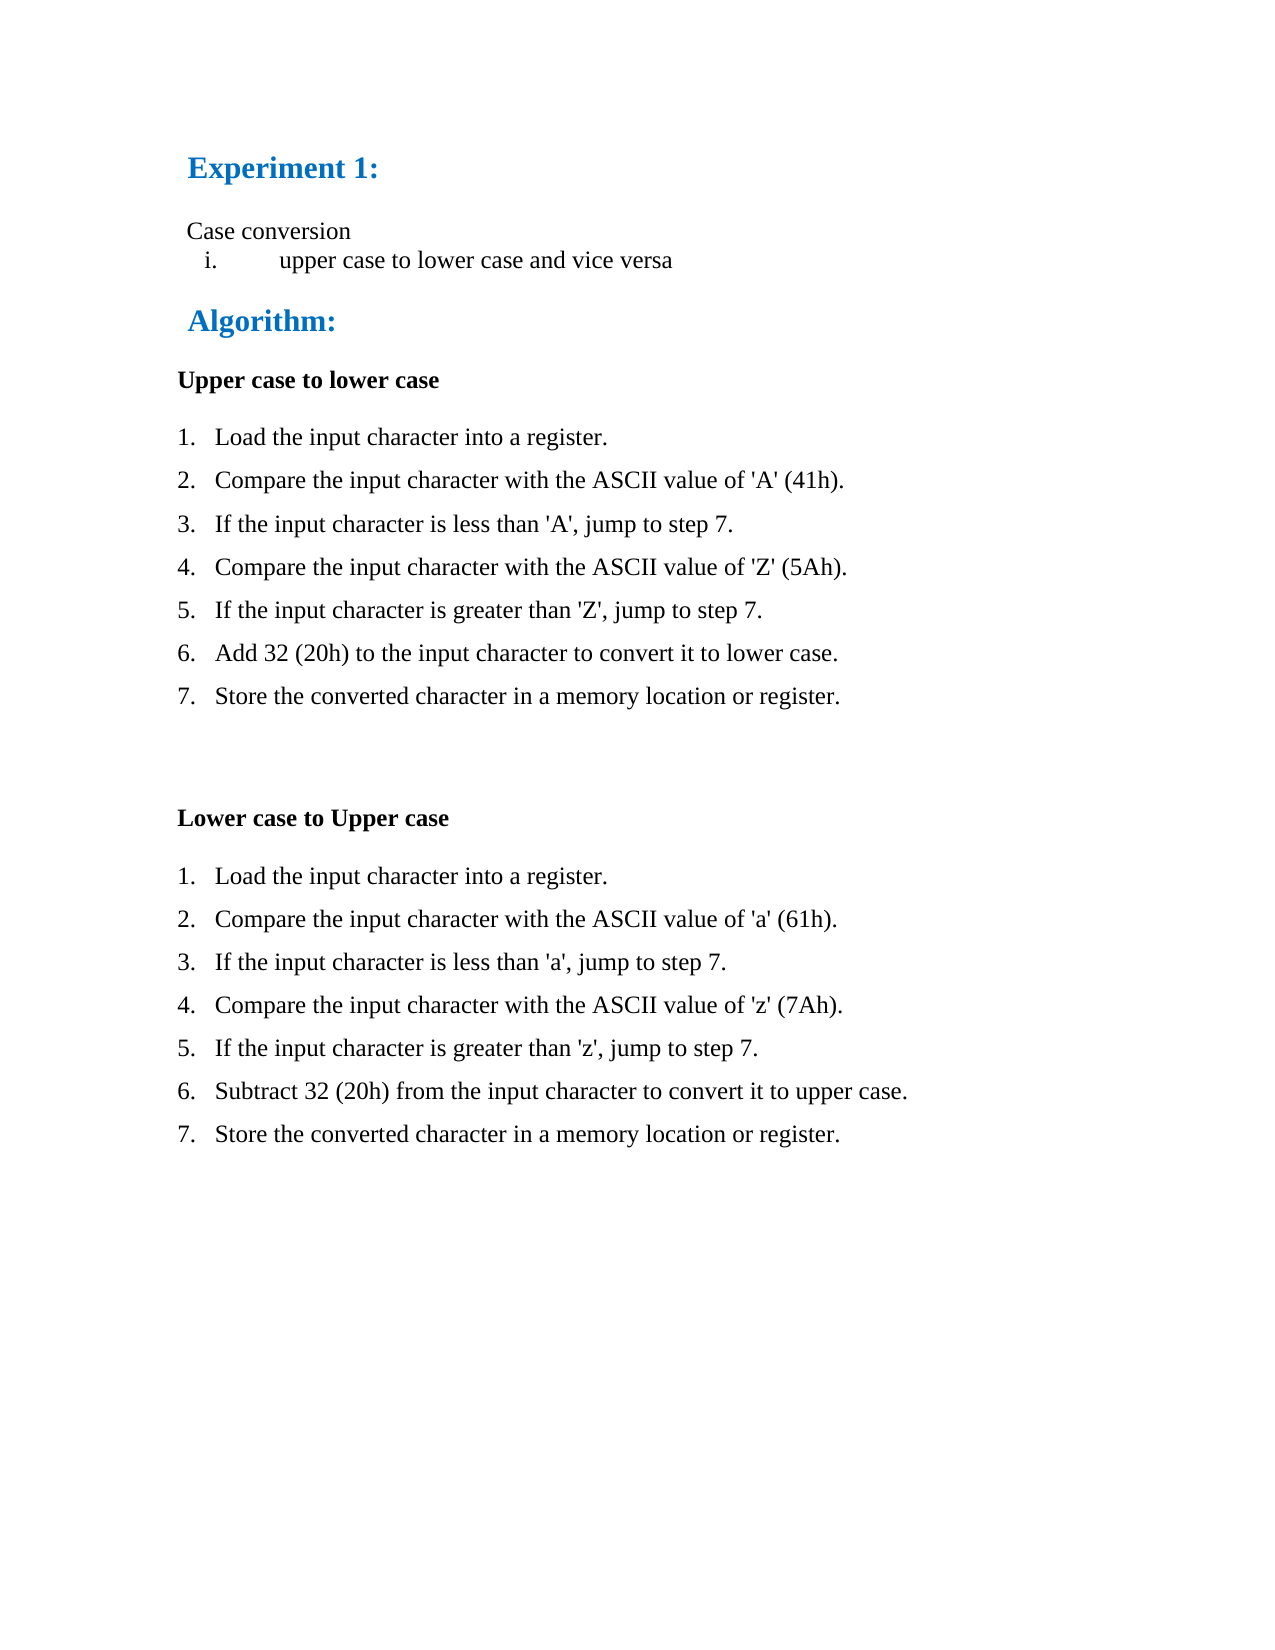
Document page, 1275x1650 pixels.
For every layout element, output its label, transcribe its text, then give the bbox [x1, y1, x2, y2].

list If the input character is greater than 'Z', jump to step 7. [177, 595, 1131, 624]
list If the input character is less than 'a', jump to step 7. [177, 947, 1131, 976]
subtitle Algorithm: [187, 303, 1131, 338]
text Lower case to Upper case [177, 803, 1131, 832]
list Add 32 (20h) to the input character to convert it to lower case. [177, 638, 1131, 667]
list If the input character is greater than 'z', jump to step 7. [177, 1033, 1131, 1062]
list Load the input character into a register. [177, 861, 1131, 889]
list Compare the input character with the ASCII value of 'A' (41h). [177, 466, 1131, 494]
list Store the converted character in a memory location or register. [177, 681, 1131, 710]
list Compare the input character with the ASCII value of 'a' (61h). [177, 904, 1131, 933]
list Store the converted character in a memory location or register. [177, 1119, 1131, 1148]
list If the input character is less than 'A', jump to step 7. [177, 509, 1131, 537]
subtitle Experiment 1: [187, 149, 1131, 185]
list Compare the input character with the ASCII value of 'Z' (5Ah). [177, 552, 1131, 581]
text Upper case to lower case [177, 365, 1131, 394]
list upper case to lower case and vice versa [204, 245, 1131, 274]
list Subtract 32 (20h) from the input character to convert it to upper case. [177, 1076, 1131, 1105]
list Load the input character into a register. [177, 422, 1131, 451]
text Case conversion [186, 216, 1131, 244]
list Compare the input character with the ASCII value of 'z' (7Ah). [177, 990, 1131, 1019]
